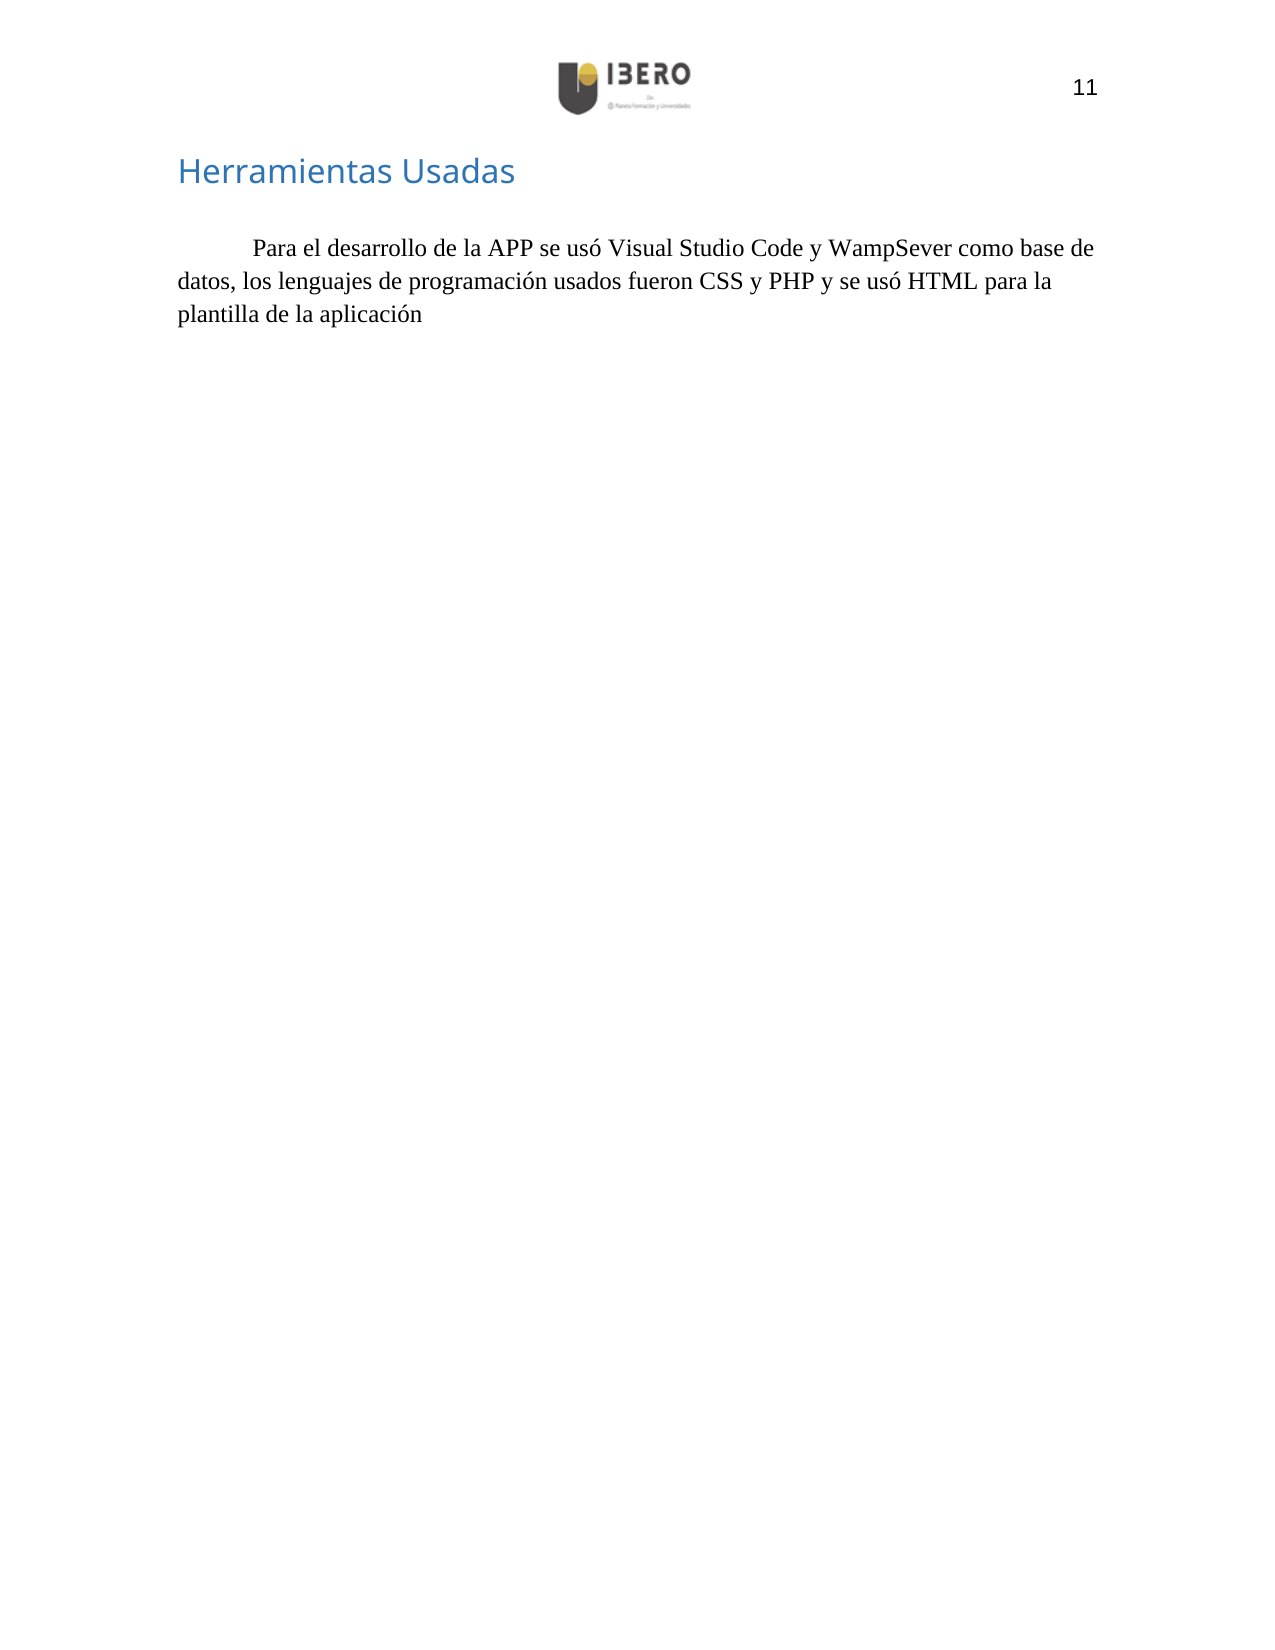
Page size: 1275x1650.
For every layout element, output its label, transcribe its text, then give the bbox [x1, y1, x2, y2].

text Para el desarrollo de la APP se usó Visual Studio Code y WampSever como base de datos, los lenguajes de programación usados fueron CSS y PHP y se usó HTML para la plantilla de la aplicación [177, 233, 1098, 328]
subtitle Herramientas Usadas [177, 148, 1098, 193]
picture [507, 43, 741, 132]
